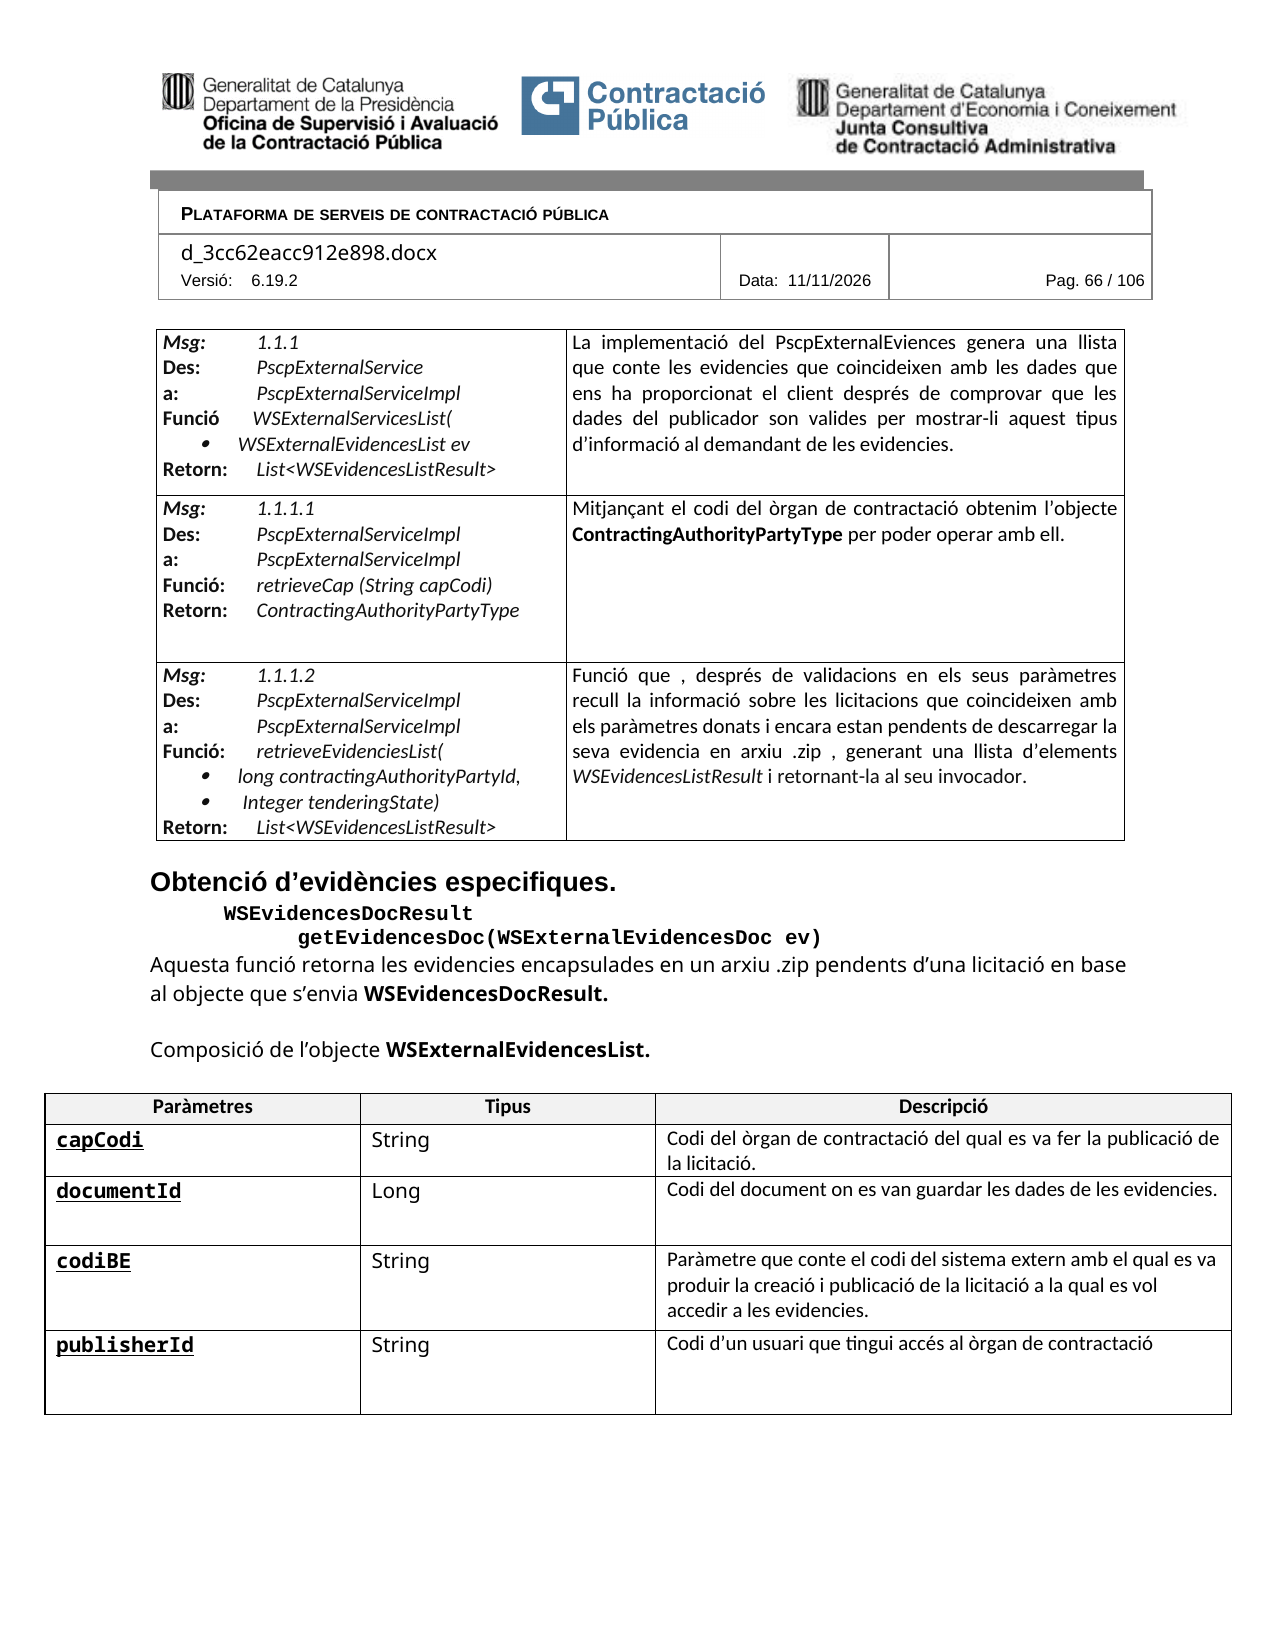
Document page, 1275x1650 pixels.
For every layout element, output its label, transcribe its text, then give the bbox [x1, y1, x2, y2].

table_cell Paràmetre que conte el codi del sistema extern amb el qual es va produir la creació i publicació de la licitació a la qual es vol accedir a les evidencies. [656, 1246, 1231, 1329]
text getEvidencesDoc(WSExternalEvidencesDoc ev) [224, 927, 1144, 950]
table_cell Codi del òrgan de contractació del qual es va fer la publicació de la licitació. [656, 1125, 1231, 1176]
table_header Descripció [656, 1094, 1231, 1124]
table_header Tipus [361, 1094, 655, 1124]
table_cell String [361, 1125, 655, 1176]
table_cell Codi d’un usuari que tingui accés al òrgan de contractació [656, 1331, 1231, 1413]
table_cell Msg: 1.1.1 Des: PscpExternalService a: PscpExternalServiceImpl Funció WSExternalServicesList( WSExternalEvidencesList ev Retorn: List<WSEvidencesListResult> [157, 330, 566, 495]
table_cell Msg: 1.1.1.1 Des: PscpExternalServiceImpl a: PscpExternalServiceImpl Funció: retrieveCap (String capCodi) Retorn: ContractingAuthorityPartyType [157, 496, 566, 662]
text Aquesta funció retorna les evidencies encapsulades en un arxiu .zip pendents d’una licitació en base al objecte que s’envia WSEvidencesDocResult. [150, 950, 1144, 1007]
picture [787, 73, 1189, 161]
table_cell Mitjançant el codi del òrgan de contractació obtenim l’objecte ContractingAuthorityPartyType per poder operar amb ell. [567, 496, 1124, 662]
subtitle Obtenció d’evidències especifiques. [150, 866, 1144, 897]
table_cell publisherId [46, 1331, 360, 1413]
table_cell documentId [46, 1177, 360, 1245]
table_cell La implementació del PscpExternalEviences genera una llista que conte les evidencies que coincideixen amb les dades que ens ha proporcionat el client després de comprovar que les dades del publicador son valides per mostrar-li aquest tipus d’informació al demandant de les evidencies. [567, 330, 1124, 495]
table_cell capCodi [46, 1125, 360, 1176]
table_cell Long [361, 1177, 655, 1245]
table_cell String [361, 1331, 655, 1413]
picture [521, 73, 765, 138]
text Composició de l’objecte WSExternalEvidencesList. [150, 1036, 1144, 1064]
table_header Paràmetres [46, 1094, 360, 1124]
table_cell Codi del document on es van guardar les dades de les evidencies. [656, 1177, 1231, 1245]
table_cell codiBE [46, 1246, 360, 1329]
table_cell Funció que , després de validacions en els seus paràmetres recull la informació sobre les licitacions que coincideixen amb els paràmetres donats i encara estan pendents de descarregar la seva evidencia en arxiu .zip , generant una llista d’elements WSEvidencesListResult i retornant-la al seu invocador. [567, 663, 1124, 840]
table_cell String [361, 1246, 655, 1329]
text WSEvidencesDocResult [150, 903, 1144, 927]
table_cell Msg: 1.1.1.2 Des: PscpExternalServiceImpl a: PscpExternalServiceImpl Funció: retrieveEvidenciesList( long contractingAuthorityPartyId, Integer tenderingState) Retorn: List<WSEvidencesListResult> [157, 663, 566, 840]
picture [161, 73, 499, 150]
